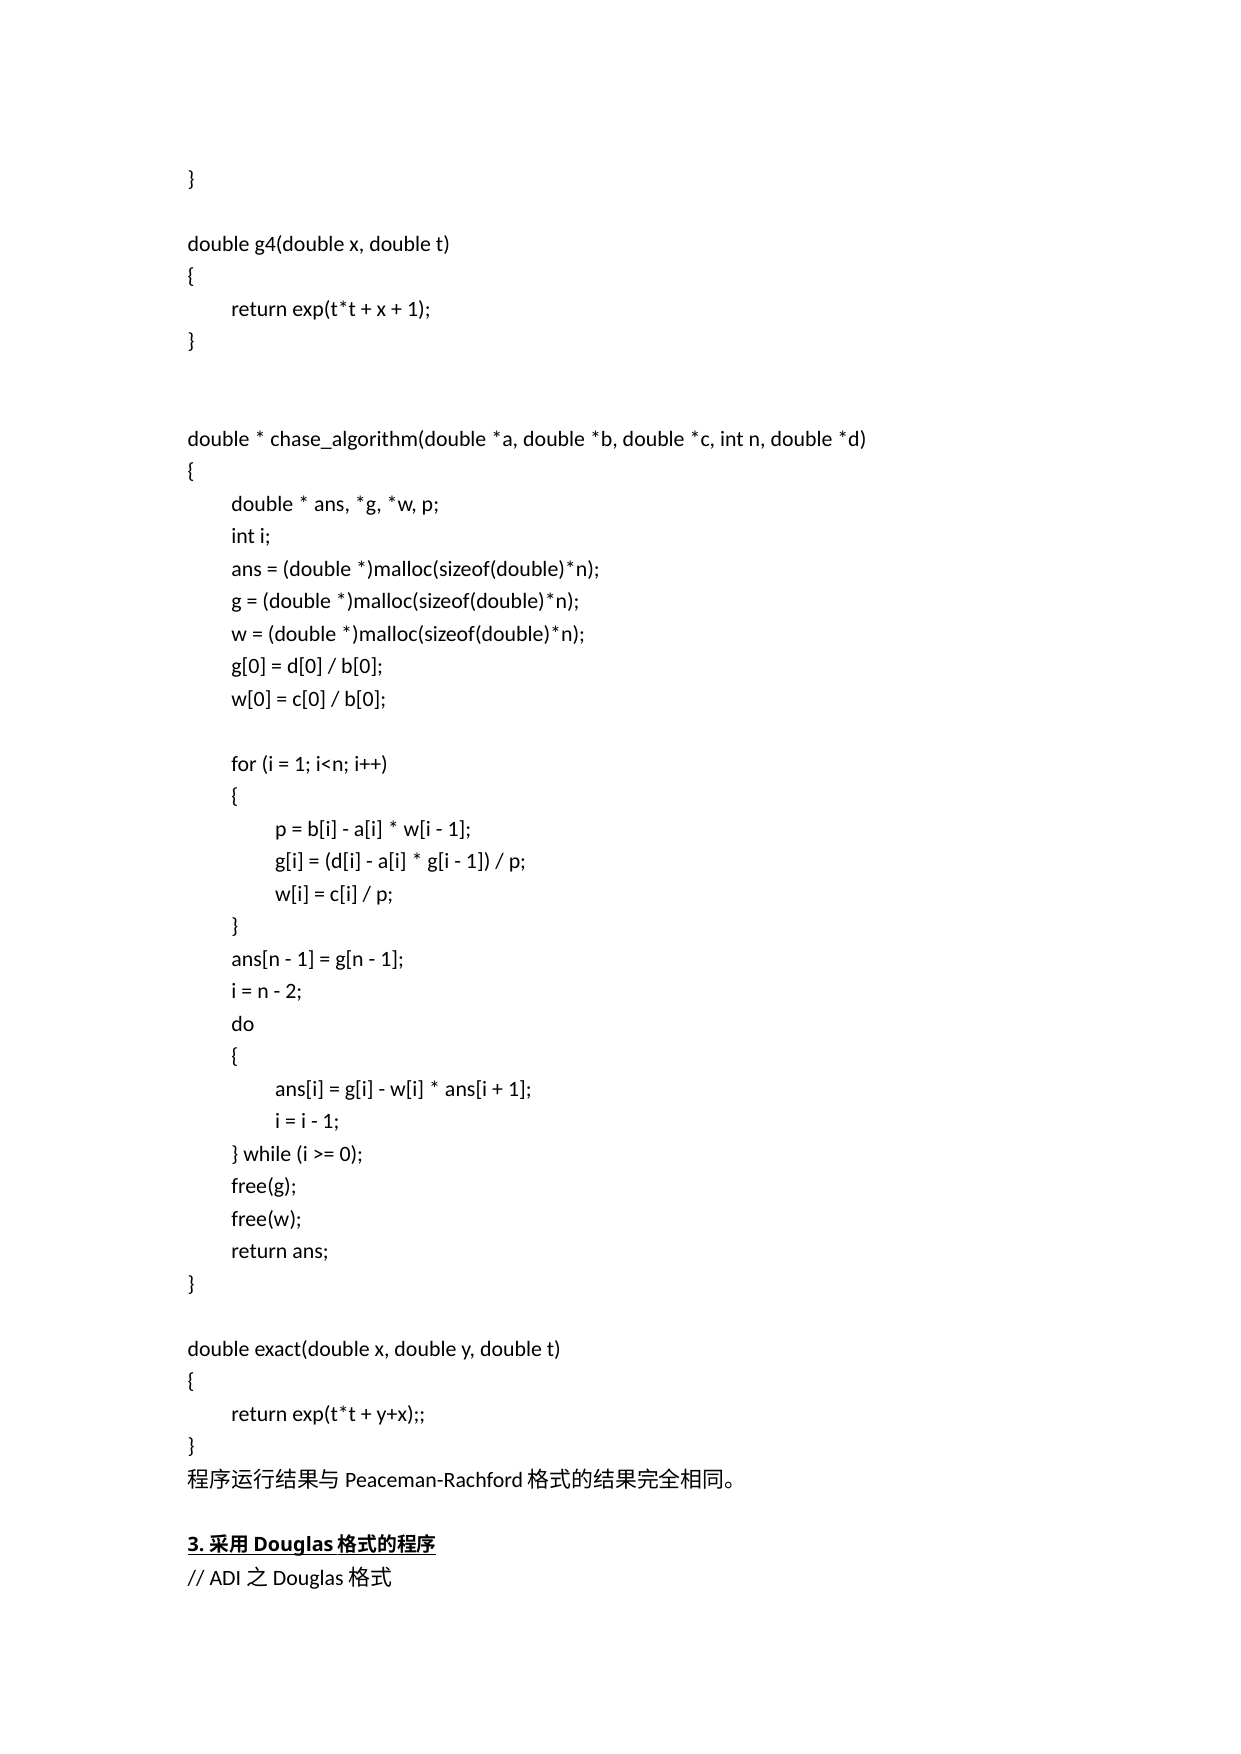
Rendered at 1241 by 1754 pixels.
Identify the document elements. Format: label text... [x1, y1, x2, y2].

text { [187, 779, 1053, 812]
text return exp(t*t + y+x);; [187, 1397, 1053, 1429]
text g = (double *)malloc(sizeof(double)*n); [187, 584, 1053, 617]
text g[i] = (d[i] - a[i] * g[i - 1]) / p; [187, 844, 1053, 877]
text int i; [187, 519, 1053, 552]
text i = n - 2; [187, 974, 1053, 1007]
text } [187, 909, 1053, 942]
text w[i] = c[i] / p; [187, 877, 1053, 909]
text { [187, 1364, 1053, 1397]
text double g4(double x, double t) [187, 227, 1053, 259]
text 3. 采用Douglas格式的程序 [187, 1527, 1053, 1559]
text } [187, 324, 1053, 357]
text do [187, 1007, 1053, 1039]
text return exp(t*t + x + 1); [187, 292, 1053, 324]
text ans[n - 1] = g[n - 1]; [187, 942, 1053, 974]
text free(g); [187, 1169, 1053, 1202]
text { [187, 454, 1053, 487]
text double exact(double x, double y, double t) [187, 1332, 1053, 1364]
text w[0] = c[0] / b[0]; [187, 682, 1053, 714]
text return ans; [187, 1234, 1053, 1267]
text p = b[i] - a[i] * w[i - 1]; [187, 812, 1053, 844]
text } [187, 162, 1053, 194]
text double * ans, *g, *w, p; [187, 487, 1053, 519]
text free(w); [187, 1202, 1053, 1234]
text double * chase_algorithm(double *a, double *b, double *c, int n, double *d) [187, 422, 1053, 454]
text i = i - 1; [187, 1104, 1053, 1137]
text } while (i >= 0); [187, 1137, 1053, 1169]
text } [187, 1267, 1053, 1299]
text ans[i] = g[i] - w[i] * ans[i + 1]; [187, 1072, 1053, 1104]
text 程序运行结果与Peaceman-Rachford格式的结果完全相同。 [187, 1462, 1053, 1494]
text for (i = 1; i<n; i++) [187, 747, 1053, 779]
text } [187, 1429, 1053, 1462]
text ans = (double *)malloc(sizeof(double)*n); [187, 552, 1053, 584]
text { [187, 1039, 1053, 1072]
text w = (double *)malloc(sizeof(double)*n); [187, 617, 1053, 649]
text g[0] = d[0] / b[0]; [187, 649, 1053, 682]
text // ADI 之 Douglas 格式 [187, 1559, 1053, 1592]
text { [187, 259, 1053, 292]
